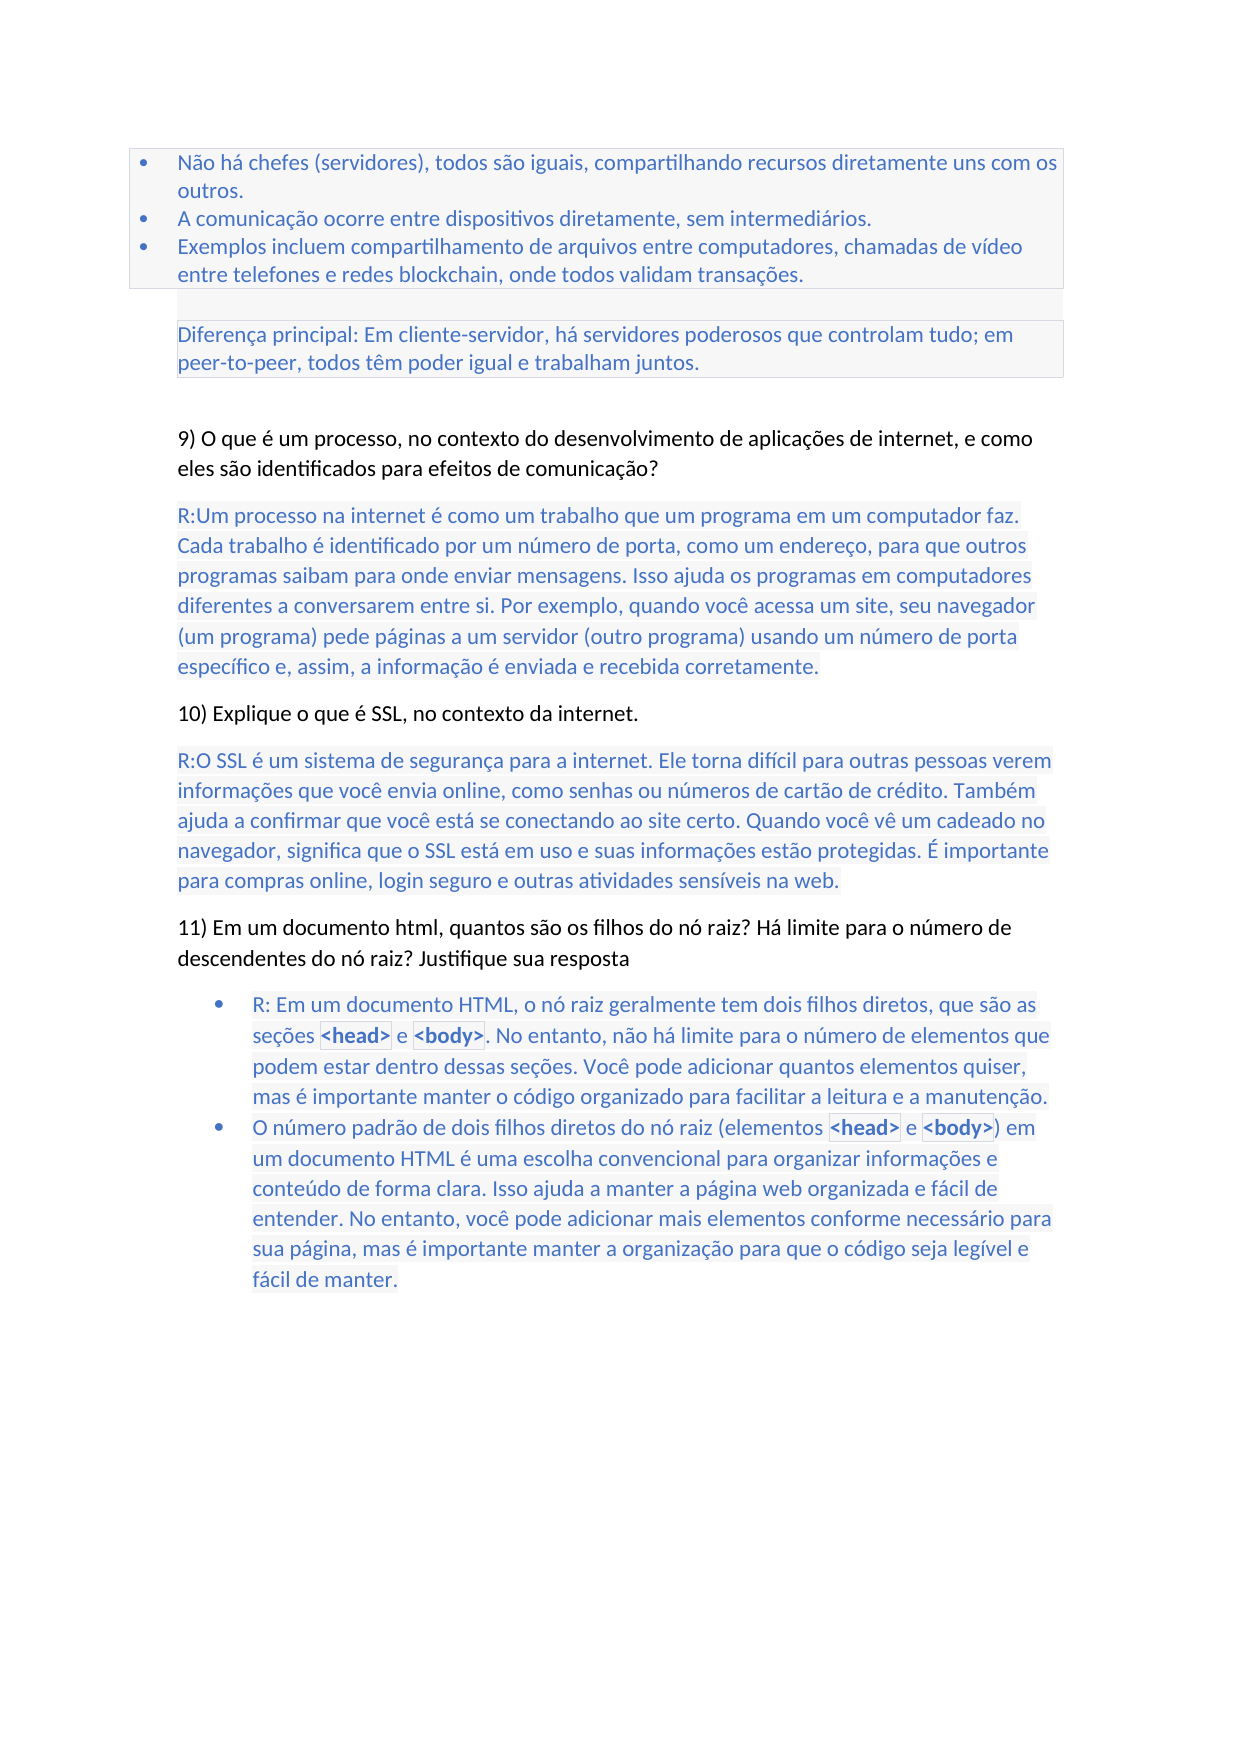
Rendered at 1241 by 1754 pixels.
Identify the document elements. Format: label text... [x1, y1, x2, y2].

text R:Um processo na internet é como um trabalho que um programa em um computador faz. Cada trabalho é identificado por um número de porta, como um endereço, para que outros programas saibam para onde enviar mensagens. Isso ajuda os programas em computadores diferentes a conversarem entre si. Por exemplo, quando você acessa um site, seu navegador (um programa) pede páginas a um servidor (outro programa) usando um número de porta específico e, assim, a informação é enviada e recebida corretamente. [177, 501, 1063, 680]
text 10) Explique o que é SSL, no contexto da internet. [177, 699, 1063, 727]
list A comunicação ocorre entre dispositivos diretamente, sem intermediários. [130, 204, 1063, 232]
list Não há chefes (servidores), todos são iguais, compartilhando recursos diretamente uns com os outros. [130, 149, 1063, 204]
list O número padrão de dois filhos diretos do nó raiz (elementos <head> e <body>) em um documento HTML é uma escolha convencional para organizar informações e conteúdo de forma clara. Isso ajuda a manter a página web organizada e fácil de entender. No entanto, você pode adicionar mais elementos conforme necessário para sua página, mas é importante manter a organização para que o código seja legível e fácil de manter. [215, 1113, 1063, 1293]
list R: Em um documento HTML, o nó raiz geralmente tem dois filhos diretos, que são as seções <head> e <body>. No entanto, não há limite para o número de elementos que podem estar dentro dessas seções. Você pode adicionar quantos elementos quiser, mas é importante manter o código organizado para facilitar a leitura e a manutenção. [215, 991, 1063, 1110]
text 9) O que é um processo, no contexto do desenvolvimento de aplicações de internet, e como eles são identificados para efeitos de comunicação? [177, 424, 1063, 482]
list Exemplos incluem compartilhamento de arquivos entre computadores, chamadas de vídeo entre telefones e redes blockchain, onde todos validam transações. [130, 232, 1063, 288]
text Diferença principal: Em cliente-servidor, há servidores poderosos que controlam tudo; em peer-to-peer, todos têm poder igual e trabalham juntos. [178, 321, 1063, 377]
text R:O SSL é um sistema de segurança para a internet. Ele torna difícil para outras pessoas verem informações que você envia online, como senhas ou números de cartão de crédito. Também ajuda a confirmar que você está se conectando ao site certo. Quando você vê um cadeado no navegador, significa que o SSL está em uso e suas informações estão protegidas. É importante para compras online, login seguro e outras atividades sensíveis na web. [177, 746, 1063, 895]
text 11) Em um documento html, quantos são os filhos do nó raiz? Há limite para o número de descendentes do nó raiz? Justifique sua resposta [177, 913, 1063, 972]
